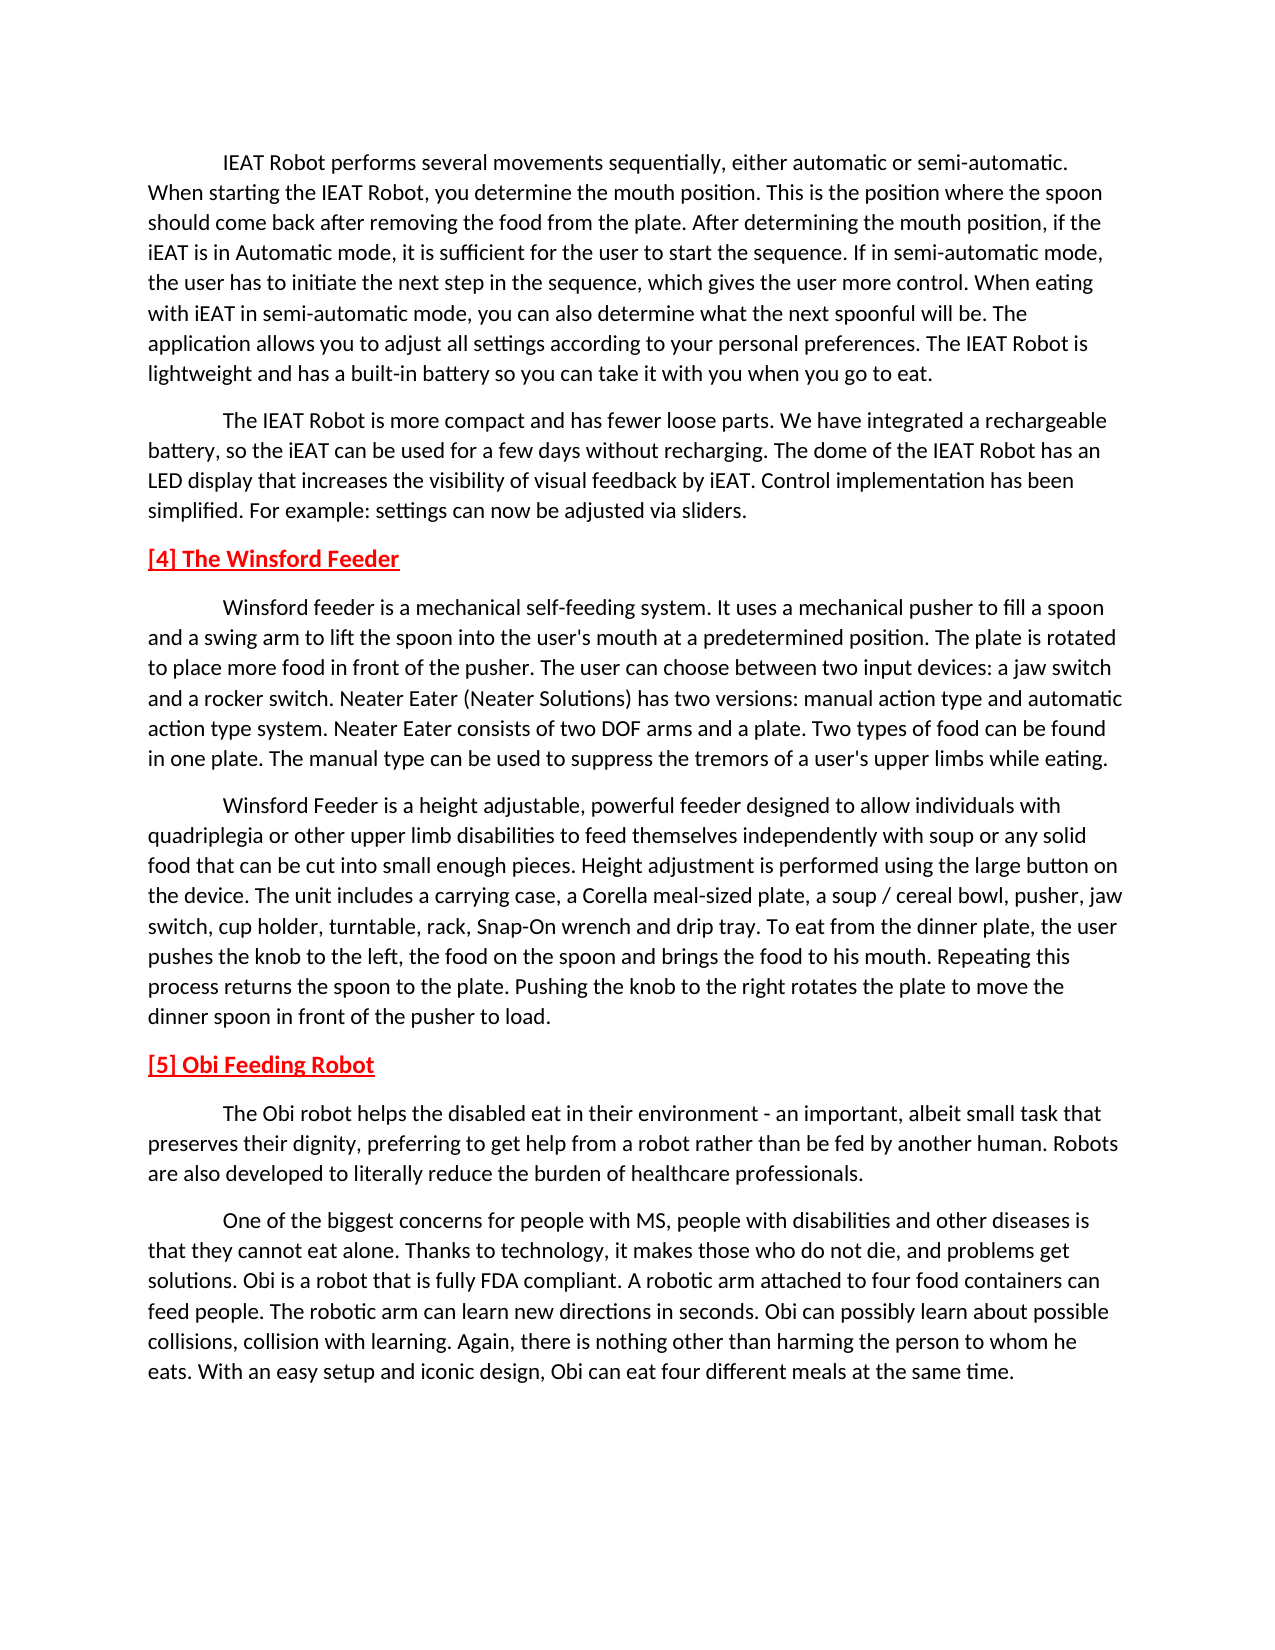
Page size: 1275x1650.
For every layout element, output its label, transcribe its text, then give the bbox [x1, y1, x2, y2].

text The IEAT Robot is more compact and has fewer loose parts. We have integrated a rechargeable battery, so the iEAT can be used for a few days without recharging. The dome of the IEAT Robot has an LED display that increases the visibility of visual feedback by iEAT. Control implementation has been simplified. For example: settings can now be adjusted via sliders. [148, 406, 1127, 524]
text IEAT Robot performs several movements sequentially, either automatic or semi-automatic. When starting the IEAT Robot, you determine the mouth position. This is the position where the spoon should come back after removing the food from the plate. After determining the mouth position, if the iEAT is in Automatic mode, it is sufficient for the user to start the sequence. If in semi-automatic mode, the user has to initiate the next step in the sequence, which gives the user more control. When eating with iEAT in semi-automatic mode, you can also determine what the next spoonful will be. The application allows you to adjust all settings according to your personal preferences. The IEAT Robot is lightweight and has a built-in battery so you can take it with you when you go to eat. [148, 148, 1127, 387]
text Winsford feeder is a mechanical self-feeding system. It uses a mechanical pusher to fill a spoon and a swing arm to lift the spoon into the user's mouth at a predetermined position. The plate is rotated to place more food in front of the pusher. The user can choose between two input devices: a jaw switch and a rocker switch. Neater Eater (Neater Solutions) has two versions: manual action type and automatic action type system. Neater Eater consists of two DOF arms and a plate. Two types of food can be found in one plate. The manual type can be used to suppress the tremors of a user's upper limbs while eating. [148, 593, 1127, 772]
text The Obi robot helps the disabled eat in their environment - an important, albeit small task that preserves their dignity, preferring to get help from a robot rather than be fed by another human. Robots are also developed to literally reduce the burden of healthcare professionals. [148, 1099, 1127, 1187]
text [4] The Winsford Feeder [148, 543, 1127, 574]
text One of the biggest concerns for people with MS, people with disabilities and other diseases is that they cannot eat alone. Thanks to technology, it makes those who do not die, and problems get solutions. Obi is a robot that is fully FDA compliant. A robotic arm attached to four food containers can feed people. The robotic arm can learn new directions in seconds. Obi can possibly learn about possible collisions, collision with learning. Again, there is nothing other than harming the person to whom he eats. With an easy setup and iconic design, Obi can eat four different meals at the same time. [148, 1206, 1127, 1385]
text Winsford Feeder is a height adjustable, powerful feeder designed to allow individuals with quadriplegia or other upper limb disabilities to feed themselves independently with soup or any solid food that can be cut into small enough pieces. Height adjustment is performed using the large button on the device. The unit includes a carrying case, a Corella meal-sized plate, a soup / cereal bowl, pusher, jaw switch, cup holder, turntable, rack, Snap-On wrench and drip tray. To eat from the dinner plate, the user pushes the knob to the left, the food on the spoon and brings the food to his mouth. Repeating this process returns the spoon to the plate. Pushing the knob to the right rotates the plate to move the dinner spoon in front of the pusher to load. [148, 791, 1127, 1030]
text [5] Obi Feeding Robot [148, 1049, 1127, 1080]
